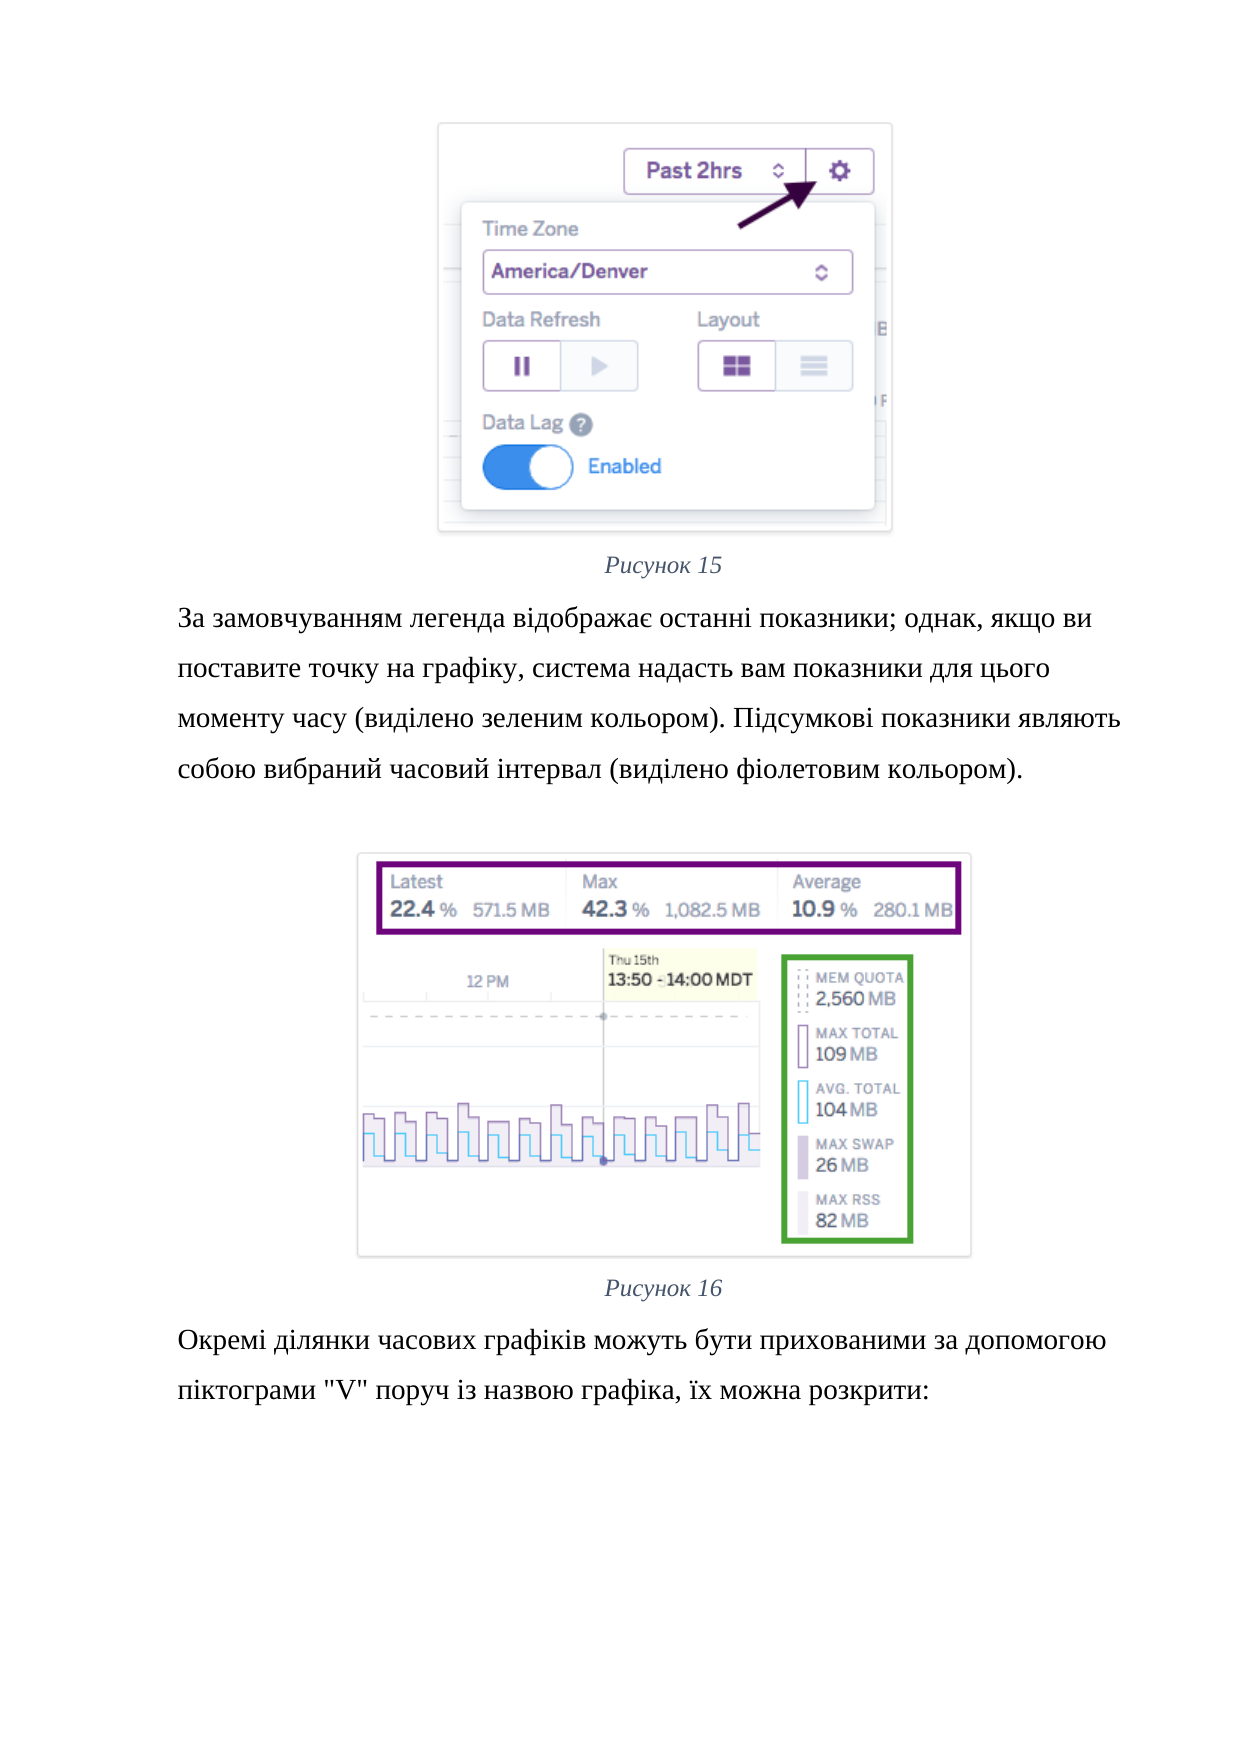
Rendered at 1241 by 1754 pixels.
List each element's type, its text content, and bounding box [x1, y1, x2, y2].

text Окремі ділянки часових графіків можуть бути прихованими за допомогою піктограми "V" поруч із назвою графіка, їх можна розкрити: [177, 1322, 1152, 1406]
text Рисунок 16 [177, 1273, 1152, 1301]
text Рисунок 15 [177, 550, 1152, 579]
text За замовчуванням легенда відображає останні показники; однак, якщо ви поставите точку на графіку, система надасть вам показники для цього моменту часу (виділено зеленим кольором). Підсумкові показники являють собою вибраний часовий інтервал (виділено фіолетовим кольором). [177, 600, 1152, 784]
picture [354, 851, 975, 1259]
picture [433, 118, 896, 537]
